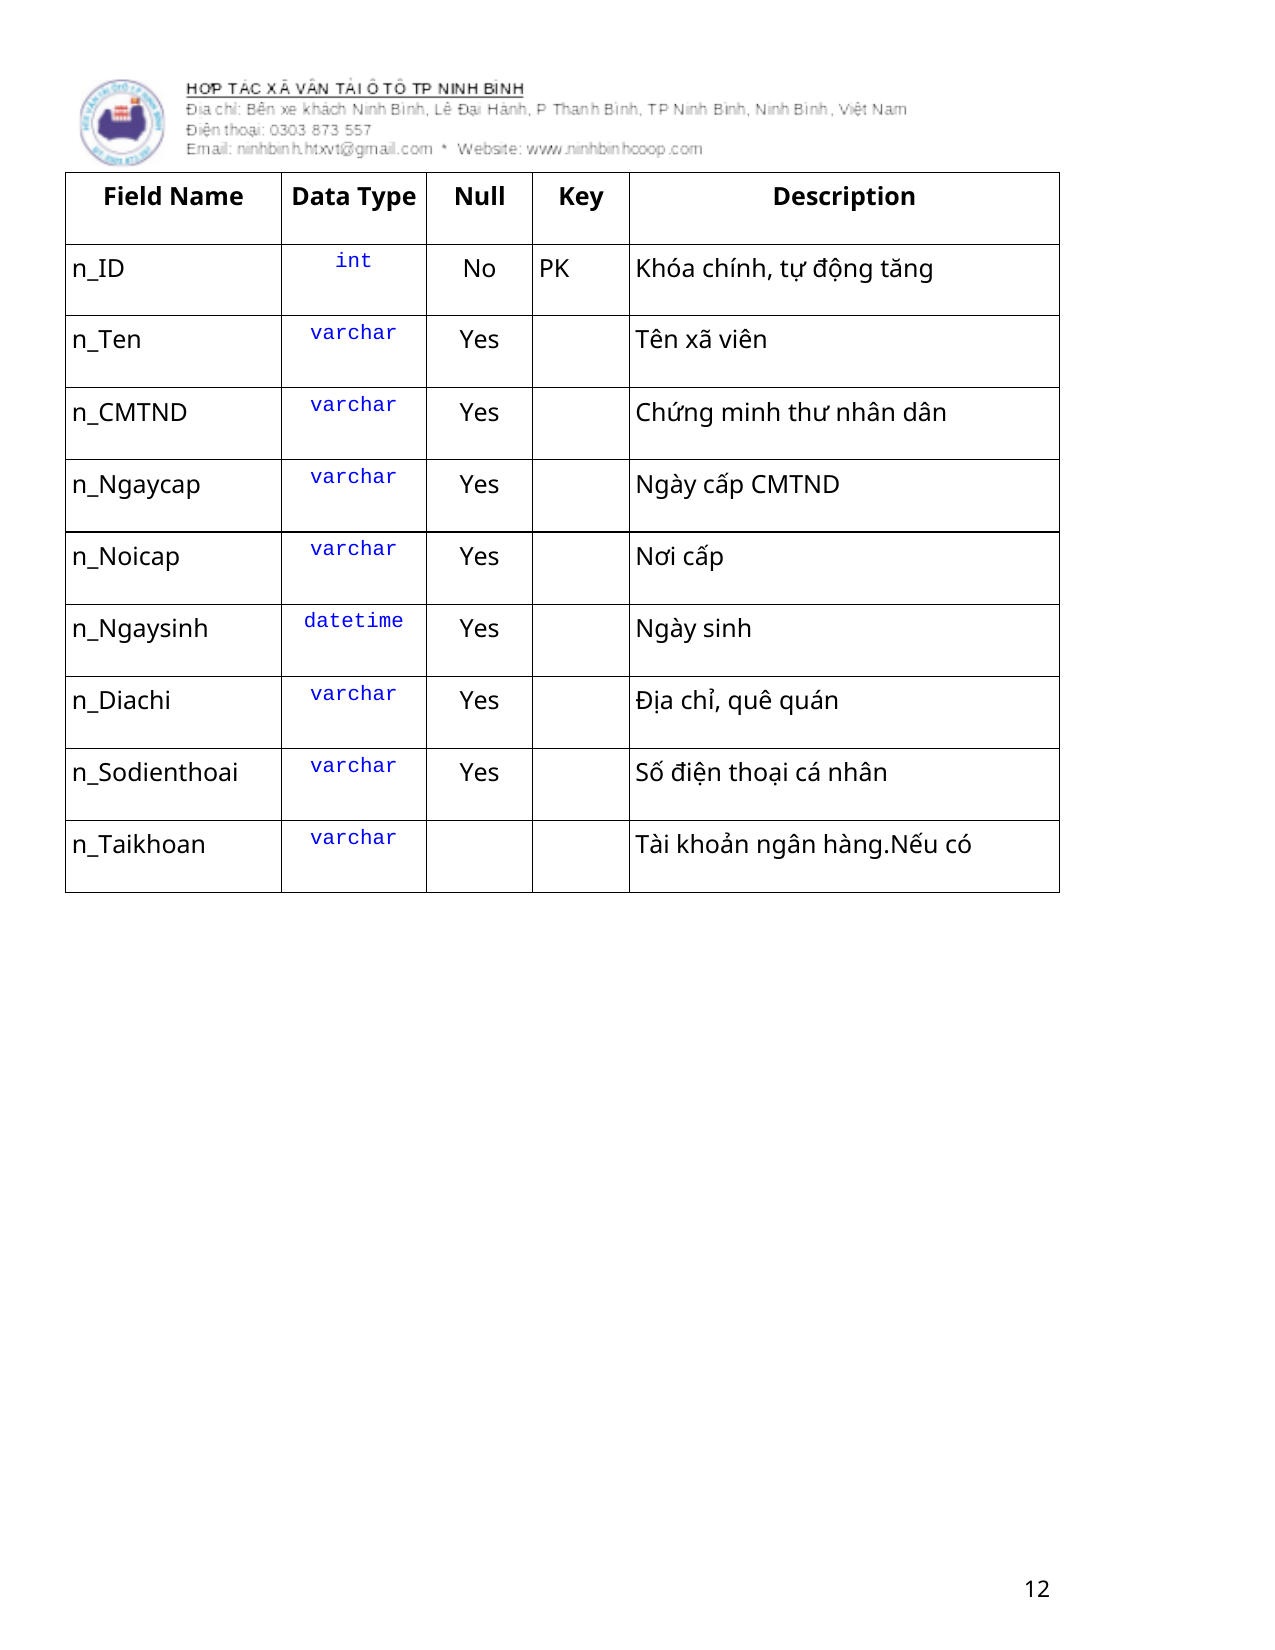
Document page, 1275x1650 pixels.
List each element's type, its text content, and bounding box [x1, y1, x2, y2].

table_cell varchar [282, 821, 426, 892]
table_cell varchar [282, 533, 426, 603]
table_cell No [427, 245, 532, 315]
table_cell [533, 388, 629, 459]
table_cell Khóa chính, tự động tăng [630, 245, 1059, 315]
table_cell Ngày sinh [630, 605, 1059, 676]
table_cell Tài khoản ngân hàng.Nếu có [630, 821, 1059, 892]
table_cell Số điện thoại cá nhân [630, 749, 1059, 820]
table_cell [533, 749, 629, 820]
table_cell n_CMTND [66, 388, 281, 459]
table_cell Ngày cấp CMTND [630, 460, 1059, 531]
table_cell Tên xã viên [630, 316, 1059, 387]
table_cell n_Sodienthoai [66, 749, 281, 820]
table_cell Yes [427, 388, 532, 459]
table_cell [533, 821, 629, 892]
table_cell [533, 533, 629, 603]
table_cell Yes [427, 460, 532, 531]
table_cell n_Taikhoan [66, 821, 281, 892]
table_cell datetime [282, 605, 426, 676]
table_cell [533, 605, 629, 676]
table_cell Yes [427, 677, 532, 748]
table_cell Data Type [282, 173, 426, 243]
table_cell Yes [427, 316, 532, 387]
table_cell varchar [282, 677, 426, 748]
table_cell Key [533, 173, 629, 243]
table_cell Description [630, 173, 1059, 243]
table_cell Địa chỉ, quê quán [630, 677, 1059, 748]
table_cell Nơi cấp [630, 533, 1059, 603]
table_cell [533, 677, 629, 748]
table_cell n_Ngaycap [66, 460, 281, 531]
table_cell Chứng minh thư nhân dân [630, 388, 1059, 459]
table_cell [533, 460, 629, 531]
table_cell n_Diachi [66, 677, 281, 748]
table_cell n_Ten [66, 316, 281, 387]
table_cell varchar [282, 460, 426, 531]
table_cell int [282, 245, 426, 315]
table_cell varchar [282, 749, 426, 820]
table_cell n_Ngaysinh [66, 605, 281, 676]
table_cell PK [533, 245, 629, 315]
table_cell varchar [282, 388, 426, 459]
table_cell n_ID [66, 245, 281, 315]
table_cell Yes [427, 749, 532, 820]
table_cell [427, 821, 532, 892]
table_cell Field Name [66, 173, 281, 243]
table_cell Yes [427, 605, 532, 676]
table_cell Yes [427, 533, 532, 603]
table_cell varchar [282, 316, 426, 387]
table_cell Null [427, 173, 532, 243]
table_cell [533, 316, 629, 387]
table_cell n_Noicap [66, 533, 281, 603]
